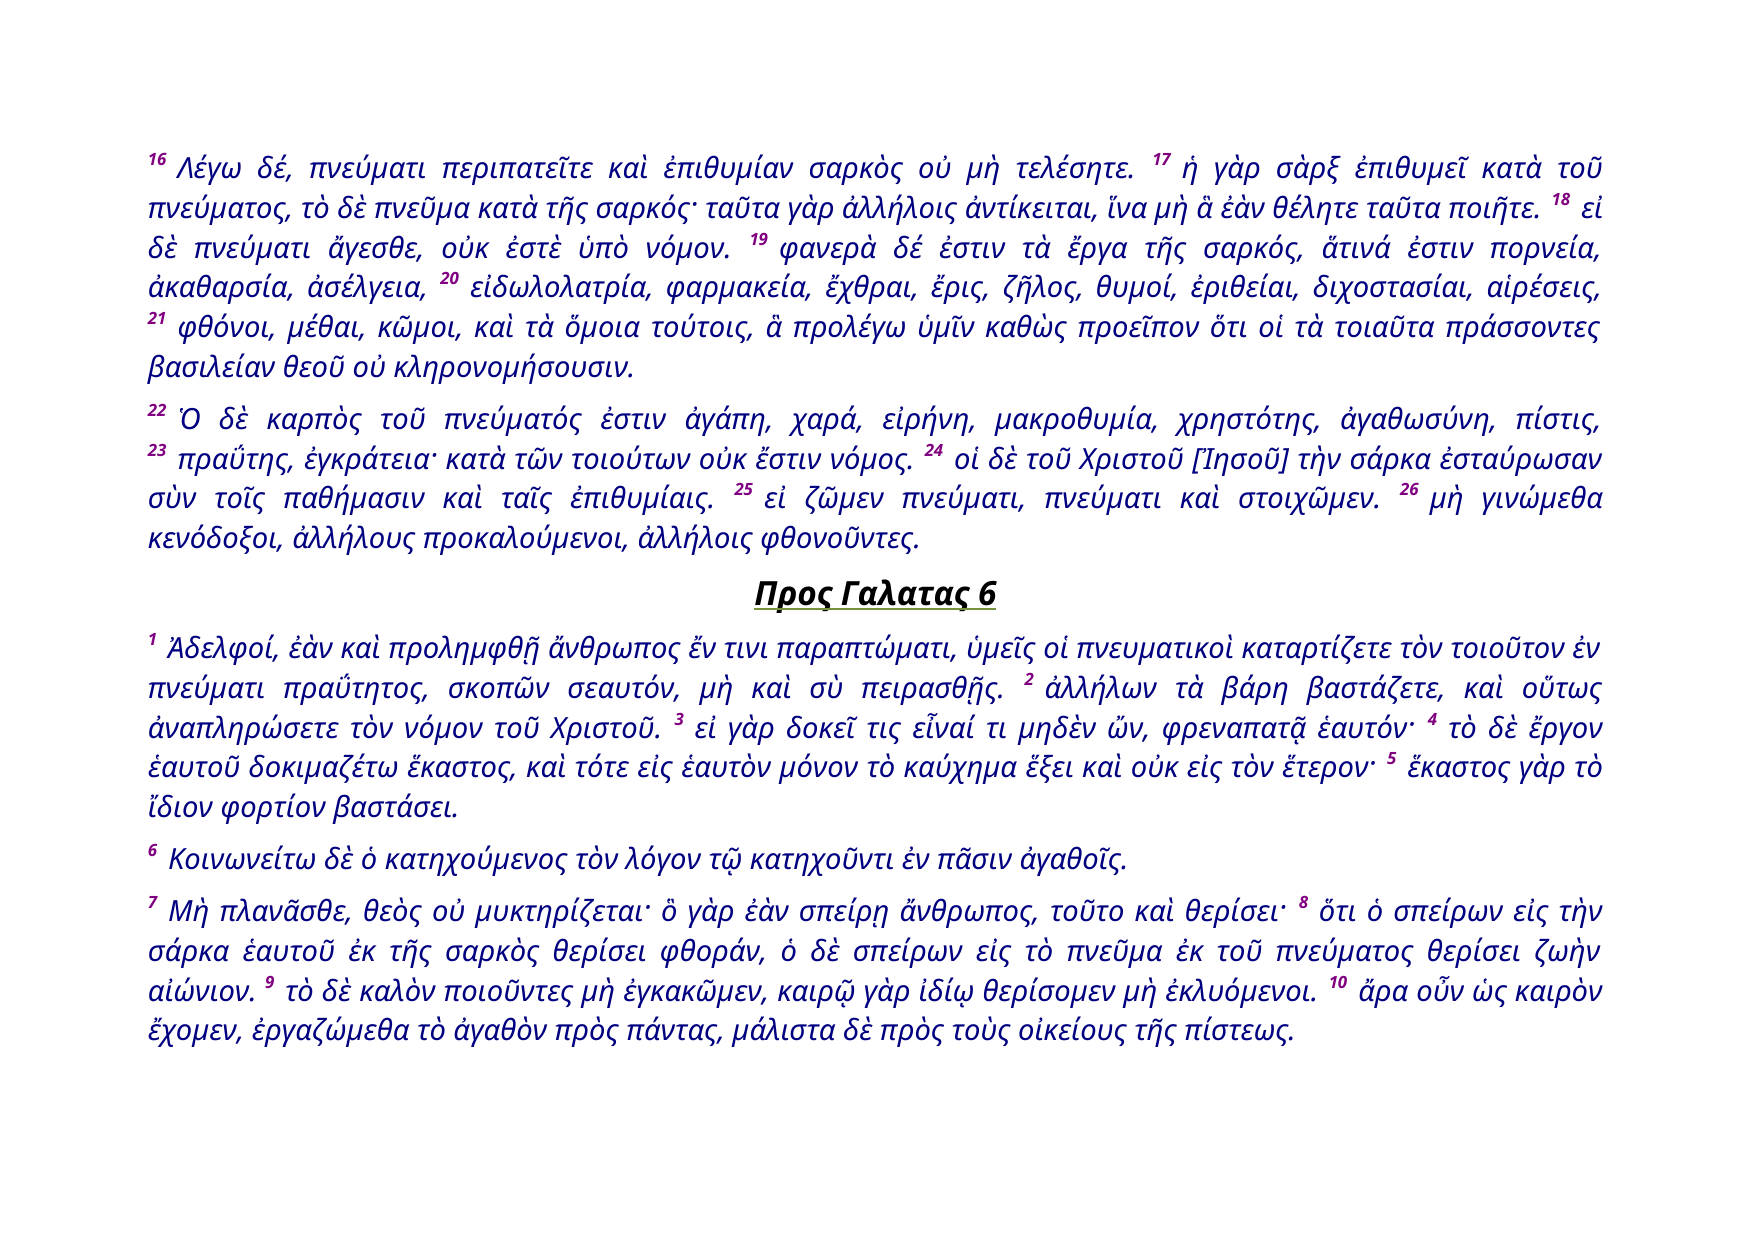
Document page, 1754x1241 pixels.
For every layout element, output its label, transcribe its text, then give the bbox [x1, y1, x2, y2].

text 7 Μὴ πλανᾶσθε, θεὸς οὐ μυκτηρίζεται· ὃ γὰρ ἐὰν σπείρῃ ἄνθρωπος, τοῦτο καὶ θερίσει· 8 ὅτι ὁ σπείρων εἰς τὴν σάρκα ἑαυτοῦ ἐκ τῆς σαρκὸς θερίσει φθοράν, ὁ δὲ σπείρων εἰς τὸ πνεῦμα ἐκ τοῦ πνεύματος θερίσει ζωὴν αἰώνιον. 9 τὸ δὲ καλὸν ποιοῦντες μὴ ἐγκακῶμεν, καιρῷ γὰρ ἰδίῳ θερίσομεν μὴ ἐκλυόμενοι. 10 ἄρα οὖν ὡς καιρὸν ἔχομεν, ἐργαζώμεθα τὸ ἀγαθὸν πρὸς πάντας, μάλιστα δὲ πρὸς τοὺς οἰκείους τῆς πίστεως. [148, 891, 1606, 1049]
text 16 Λέγω δέ, πνεύματι περιπατεῖτε καὶ ἐπιθυμίαν σαρκὸς οὐ μὴ τελέσητε. 17 ἡ γὰρ σὰρξ ἐπιθυμεῖ κατὰ τοῦ πνεύματος, τὸ δὲ πνεῦμα κατὰ τῆς σαρκός· ταῦτα γὰρ ἀλλήλοις ἀντίκειται, ἵνα μὴ ἃ ἐὰν θέλητε ταῦτα ποιῆτε. 18 εἰ δὲ πνεύματι ἄγεσθε, οὐκ ἐστὲ ὑπὸ νόμον. 19 φανερὰ δέ ἐστιν τὰ ἔργα τῆς σαρκός, ἅτινά ἐστιν πορνεία, ἀκαθαρσία, ἀσέλγεια, 20 εἰδωλολατρία, φαρμακεία, ἔχθραι, ἔρις, ζῆλος, θυμοί, ἐριθείαι, διχοστασίαι, αἱρέσεις, 21 φθόνοι, μέθαι, κῶμοι, καὶ τὰ ὅμοια τούτοις, ἃ προλέγω ὑμῖν καθὼς προεῖπον ὅτι οἱ τὰ τοιαῦτα πράσσοντες βασιλείαν θεοῦ οὐ κληρονομήσουσιν. [148, 148, 1606, 386]
text Προς Γαλατας 6 [148, 569, 1606, 615]
text 6 Κοινωνείτω δὲ ὁ κατηχούμενος τὸν λόγον τῷ κατηχοῦντι ἐν πᾶσιν ἀγαθοῖς. [148, 838, 1606, 878]
text 1 Ἀδελφοί, ἐὰν καὶ προλημφθῇ ἄνθρωπος ἔν τινι παραπτώματι, ὑμεῖς οἱ πνευματικοὶ καταρτίζετε τὸν τοιοῦτον ἐν πνεύματι πραΰτητος, σκοπῶν σεαυτόν, μὴ καὶ σὺ πειρασθῇς. 2 ἀλλήλων τὰ βάρη βαστάζετε, καὶ οὕτως ἀναπληρώσετε τὸν νόμον τοῦ Χριστοῦ. 3 εἰ γὰρ δοκεῖ τις εἶναί τι μηδὲν ὤν, φρεναπατᾷ ἑαυτόν· 4 τὸ δὲ ἔργον ἑαυτοῦ δοκιμαζέτω ἕκαστος, καὶ τότε εἰς ἑαυτὸν μόνον τὸ καύχημα ἕξει καὶ οὐκ εἰς τὸν ἕτερον· 5 ἕκαστος γὰρ τὸ ἴδιον φορτίον βαστάσει. [148, 627, 1606, 826]
text 22 Ὁ δὲ καρπὸς τοῦ πνεύματός ἐστιν ἀγάπη, χαρά, εἰρήνη, μακροθυμία, χρηστότης, ἀγαθωσύνη, πίστις, 23 πραΰτης, ἐγκράτεια· κατὰ τῶν τοιούτων οὐκ ἔστιν νόμος. 24 οἱ δὲ τοῦ Χριστοῦ [Ἰησοῦ] τὴν σάρκα ἐσταύρωσαν σὺν τοῖς παθήμασιν καὶ ταῖς ἐπιθυμίαις. 25 εἰ ζῶμεν πνεύματι, πνεύματι καὶ στοιχῶμεν. 26 μὴ γινώμεθα κενόδοξοι, ἀλλήλους προκαλούμενοι, ἀλλήλοις φθονοῦντες. [148, 398, 1606, 557]
